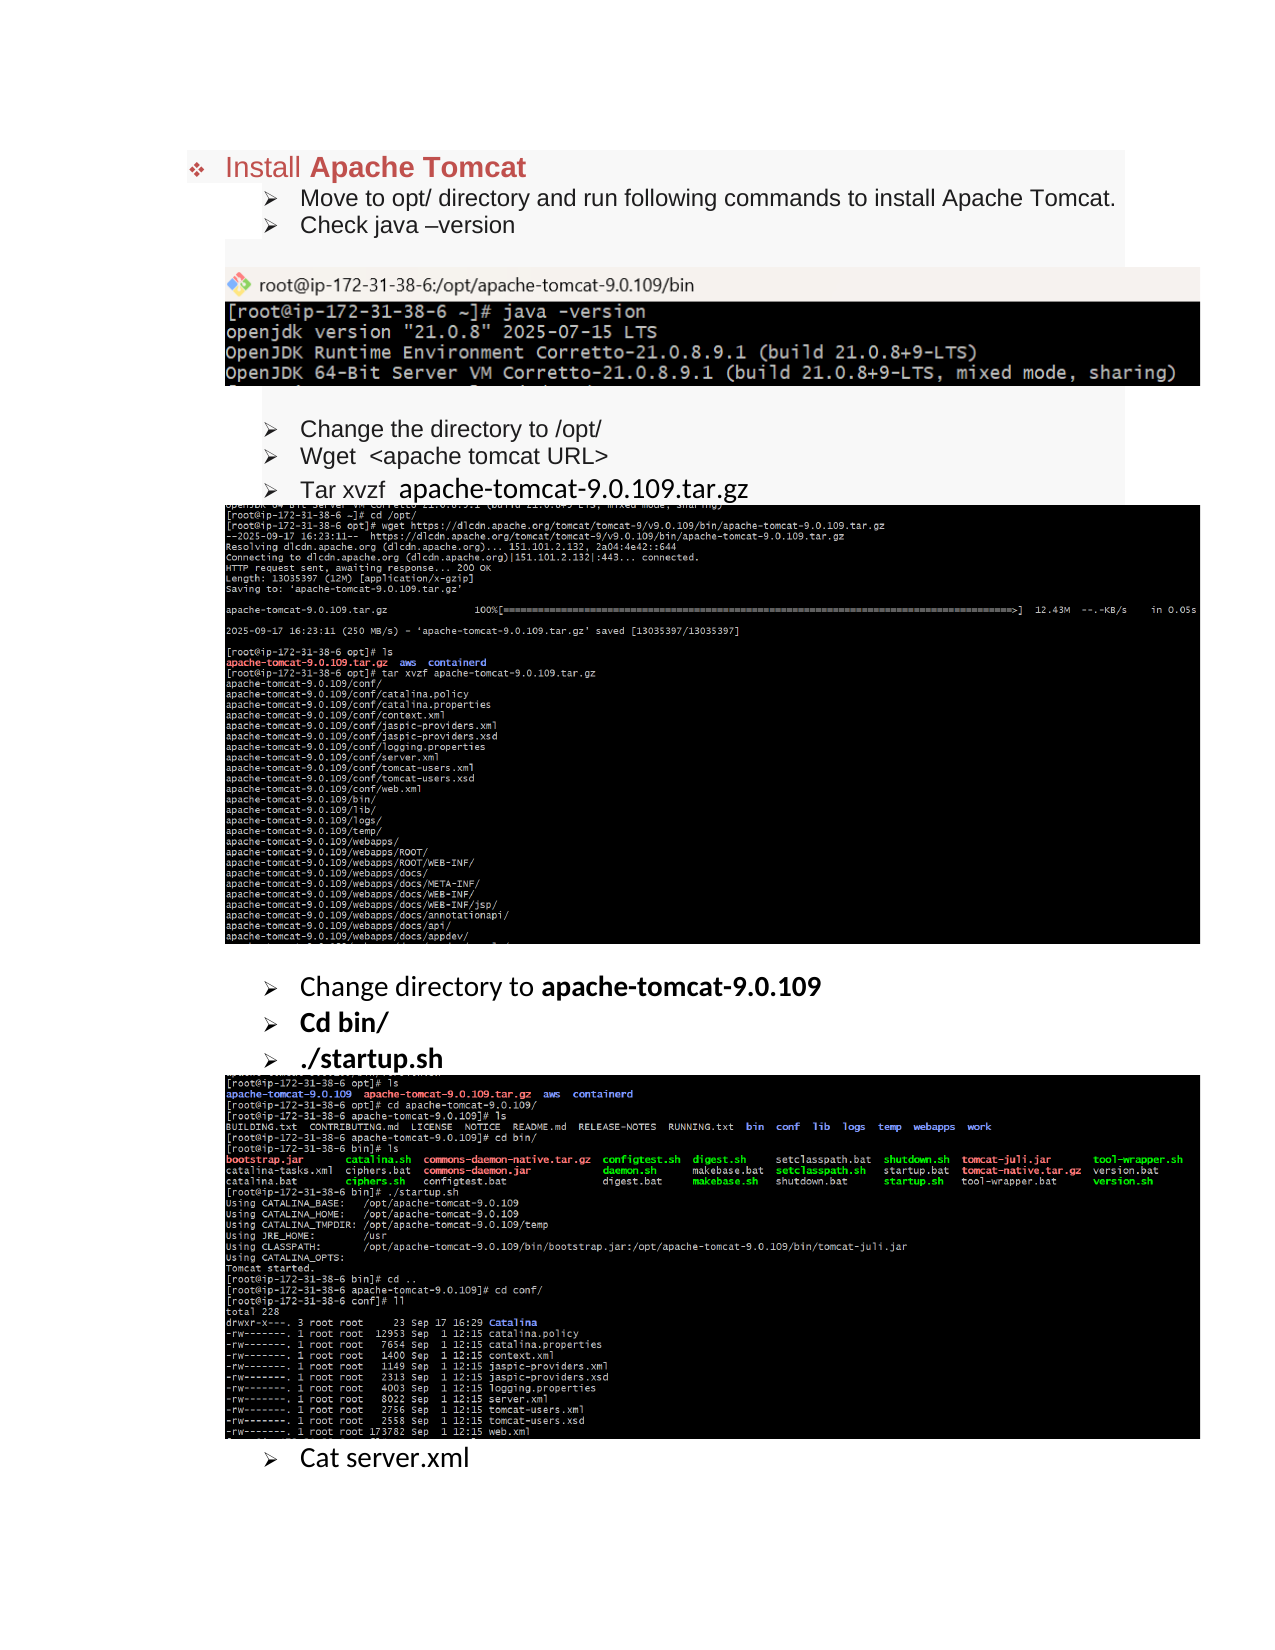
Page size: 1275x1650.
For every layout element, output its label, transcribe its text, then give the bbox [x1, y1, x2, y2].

list Wget <apache tomcat URL> [262, 442, 1125, 470]
picture [225, 505, 1200, 944]
list Install Apache Tomcat [187, 150, 1125, 183]
picture [225, 267, 1200, 386]
list Tar xvzf apache-tomcat-9.0.109.tar.gz [262, 470, 1125, 505]
list Check java –version [262, 211, 1125, 239]
list Cd bin/ [262, 1004, 1125, 1040]
list ./startup.sh [262, 1040, 1125, 1075]
list Change the directory to /opt/ [262, 415, 1125, 442]
picture [225, 1075, 1200, 1439]
list Cat server.xml [262, 1439, 1125, 1474]
list Change directory to apache-tomcat-9.0.109 [262, 968, 1125, 1004]
list Move to opt/ directory and run following commands to install Apache Tomcat. [262, 183, 1125, 211]
